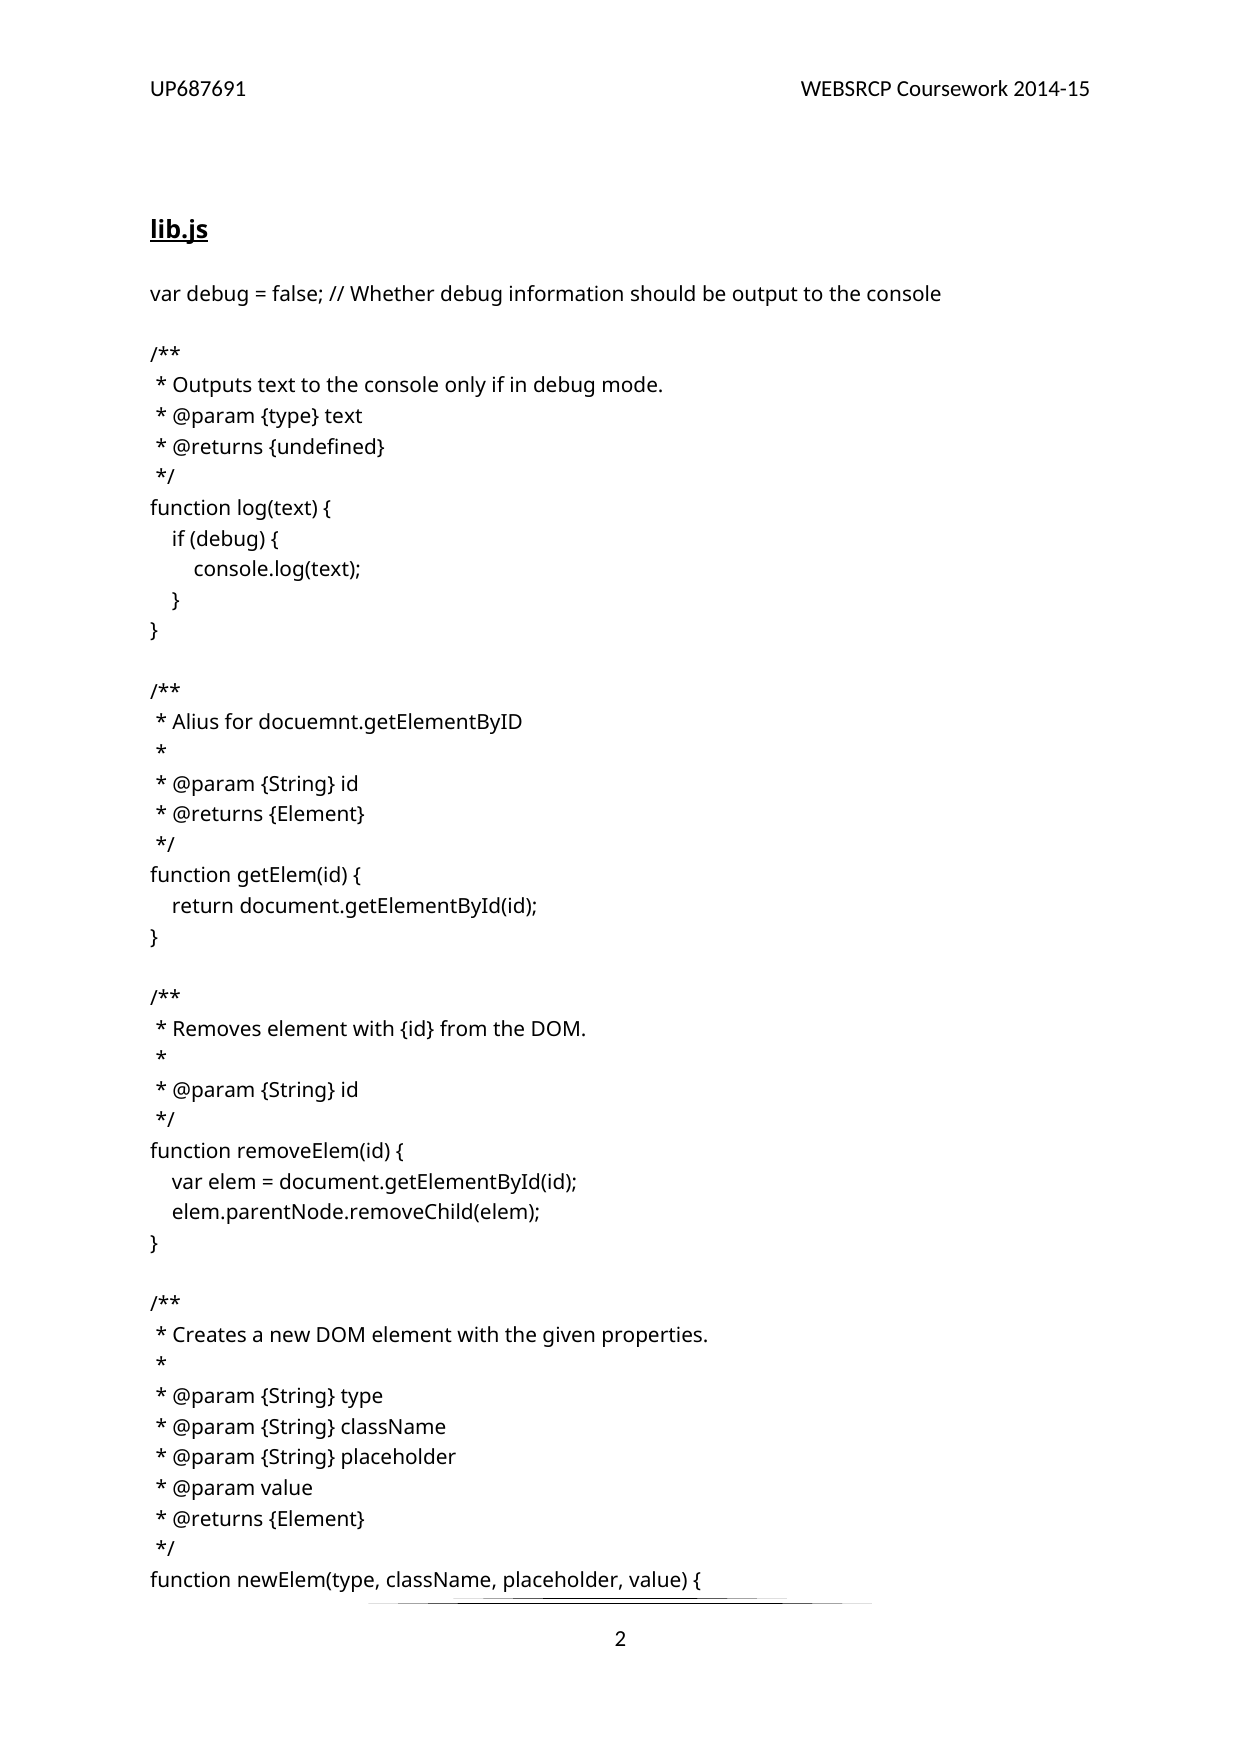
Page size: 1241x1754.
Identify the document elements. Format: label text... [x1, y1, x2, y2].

text /** [150, 340, 1090, 368]
text * [150, 1044, 1090, 1073]
text console.log(text); [150, 554, 1090, 583]
text * @param value [150, 1473, 1090, 1501]
text */ [150, 830, 1090, 858]
text * @param {String} placeholder [150, 1442, 1090, 1471]
text /** [150, 983, 1090, 1011]
text return document.getElementById(id); [150, 891, 1090, 919]
text * @returns {undefined} [150, 432, 1090, 460]
text function newElem(type, className, placeholder, value) { [150, 1565, 1090, 1593]
text var debug = false; // Whether debug information should be output to the console [150, 279, 1090, 307]
text * @param {String} id [150, 769, 1090, 797]
text var elem = document.getElementById(id); [150, 1167, 1090, 1195]
text function log(text) { [150, 493, 1090, 521]
text * Removes element with {id} from the DOM. [150, 1014, 1090, 1042]
text } [150, 585, 1090, 613]
text * @returns {Element} [150, 799, 1090, 828]
text * @param {type} text [150, 401, 1090, 429]
text /** [150, 677, 1090, 705]
text * [150, 1351, 1090, 1379]
text * @param {String} id [150, 1075, 1090, 1103]
text /** [150, 1289, 1090, 1318]
text * Alius for docuemnt.getElementByID [150, 707, 1090, 736]
text */ [150, 462, 1090, 491]
text * @param {String} className [150, 1412, 1090, 1440]
text function getElem(id) { [150, 861, 1090, 889]
text * @param {String} type [150, 1381, 1090, 1409]
text */ [150, 1106, 1090, 1134]
text elem.parentNode.removeChild(elem); [150, 1197, 1090, 1226]
text lib.js [150, 211, 1090, 245]
text } [150, 616, 1090, 644]
text } [150, 922, 1090, 950]
text * @returns {Element} [150, 1504, 1090, 1532]
text */ [150, 1534, 1090, 1563]
text function removeElem(id) { [150, 1136, 1090, 1164]
text if (debug) { [150, 524, 1090, 552]
text * [150, 738, 1090, 766]
text * Creates a new DOM element with the given properties. [150, 1320, 1090, 1348]
text } [150, 1228, 1090, 1256]
text * Outputs text to the console only if in debug mode. [150, 371, 1090, 399]
